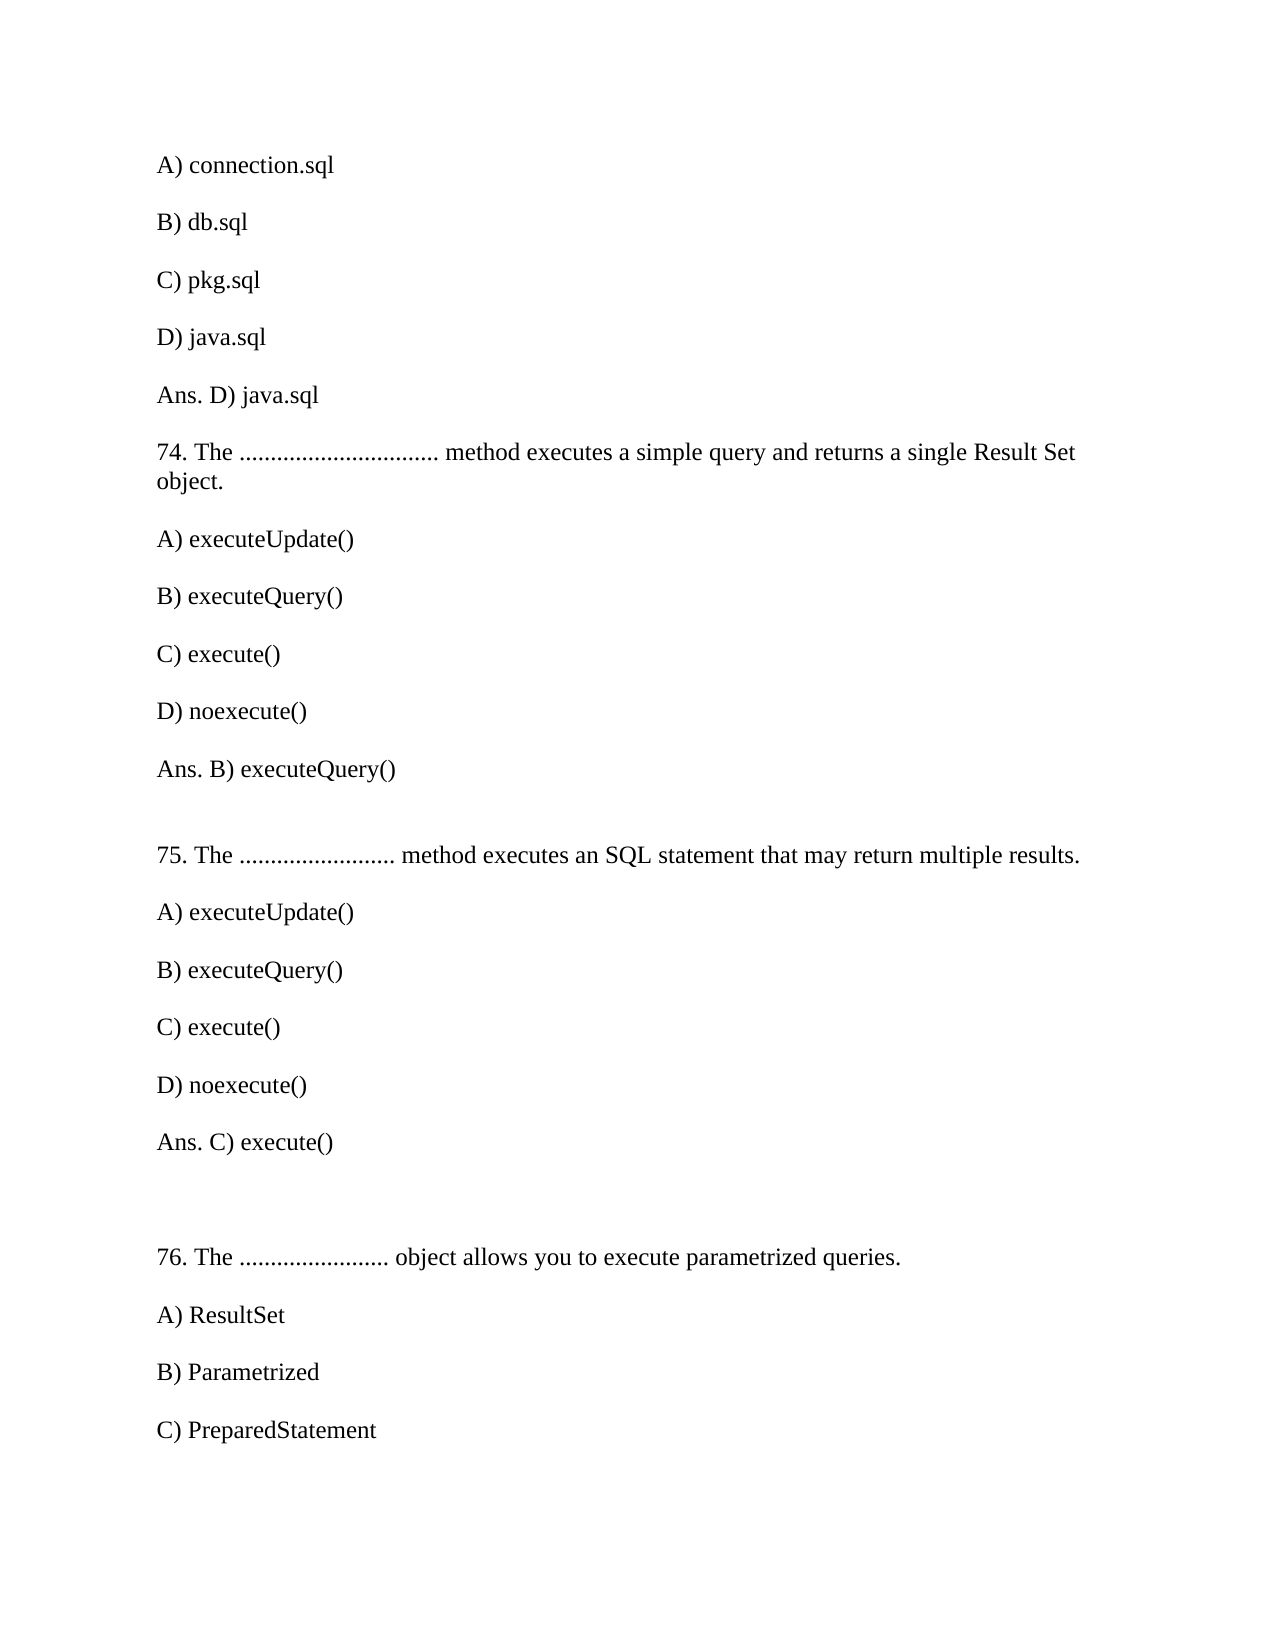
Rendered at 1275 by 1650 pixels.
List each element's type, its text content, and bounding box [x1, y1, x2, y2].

text C) execute() [156, 1012, 1118, 1041]
text C) pkg.sql [156, 265, 1118, 294]
text A) ResultSet [156, 1300, 1118, 1329]
text B) executeQuery() [156, 955, 1118, 984]
text 74. The ................................ method executes a simple query and returns a single Result Set object. [156, 437, 1118, 495]
text Ans. C) execute() [156, 1127, 1118, 1156]
text 75. The ......................... method executes an SQL statement that may return multiple results. [156, 840, 1118, 869]
text Ans. D) java.sql [156, 380, 1118, 409]
text A) executeUpdate() [156, 524, 1118, 552]
text A) connection.sql [156, 150, 1118, 179]
text D) noexecute() [156, 1070, 1118, 1099]
text D) noexecute() [156, 696, 1118, 725]
text 76. The ........................ object allows you to execute parametrized queries. [156, 1242, 1118, 1271]
text C) PreparedStatement [156, 1415, 1118, 1444]
text B) executeQuery() [156, 581, 1118, 610]
text D) java.sql [156, 322, 1118, 351]
text A) executeUpdate() [156, 897, 1118, 926]
text Ans. B) executeQuery() [156, 754, 1118, 782]
text B) Parametrized [156, 1357, 1118, 1386]
text C) execute() [156, 639, 1118, 667]
text B) db.sql [156, 207, 1118, 236]
